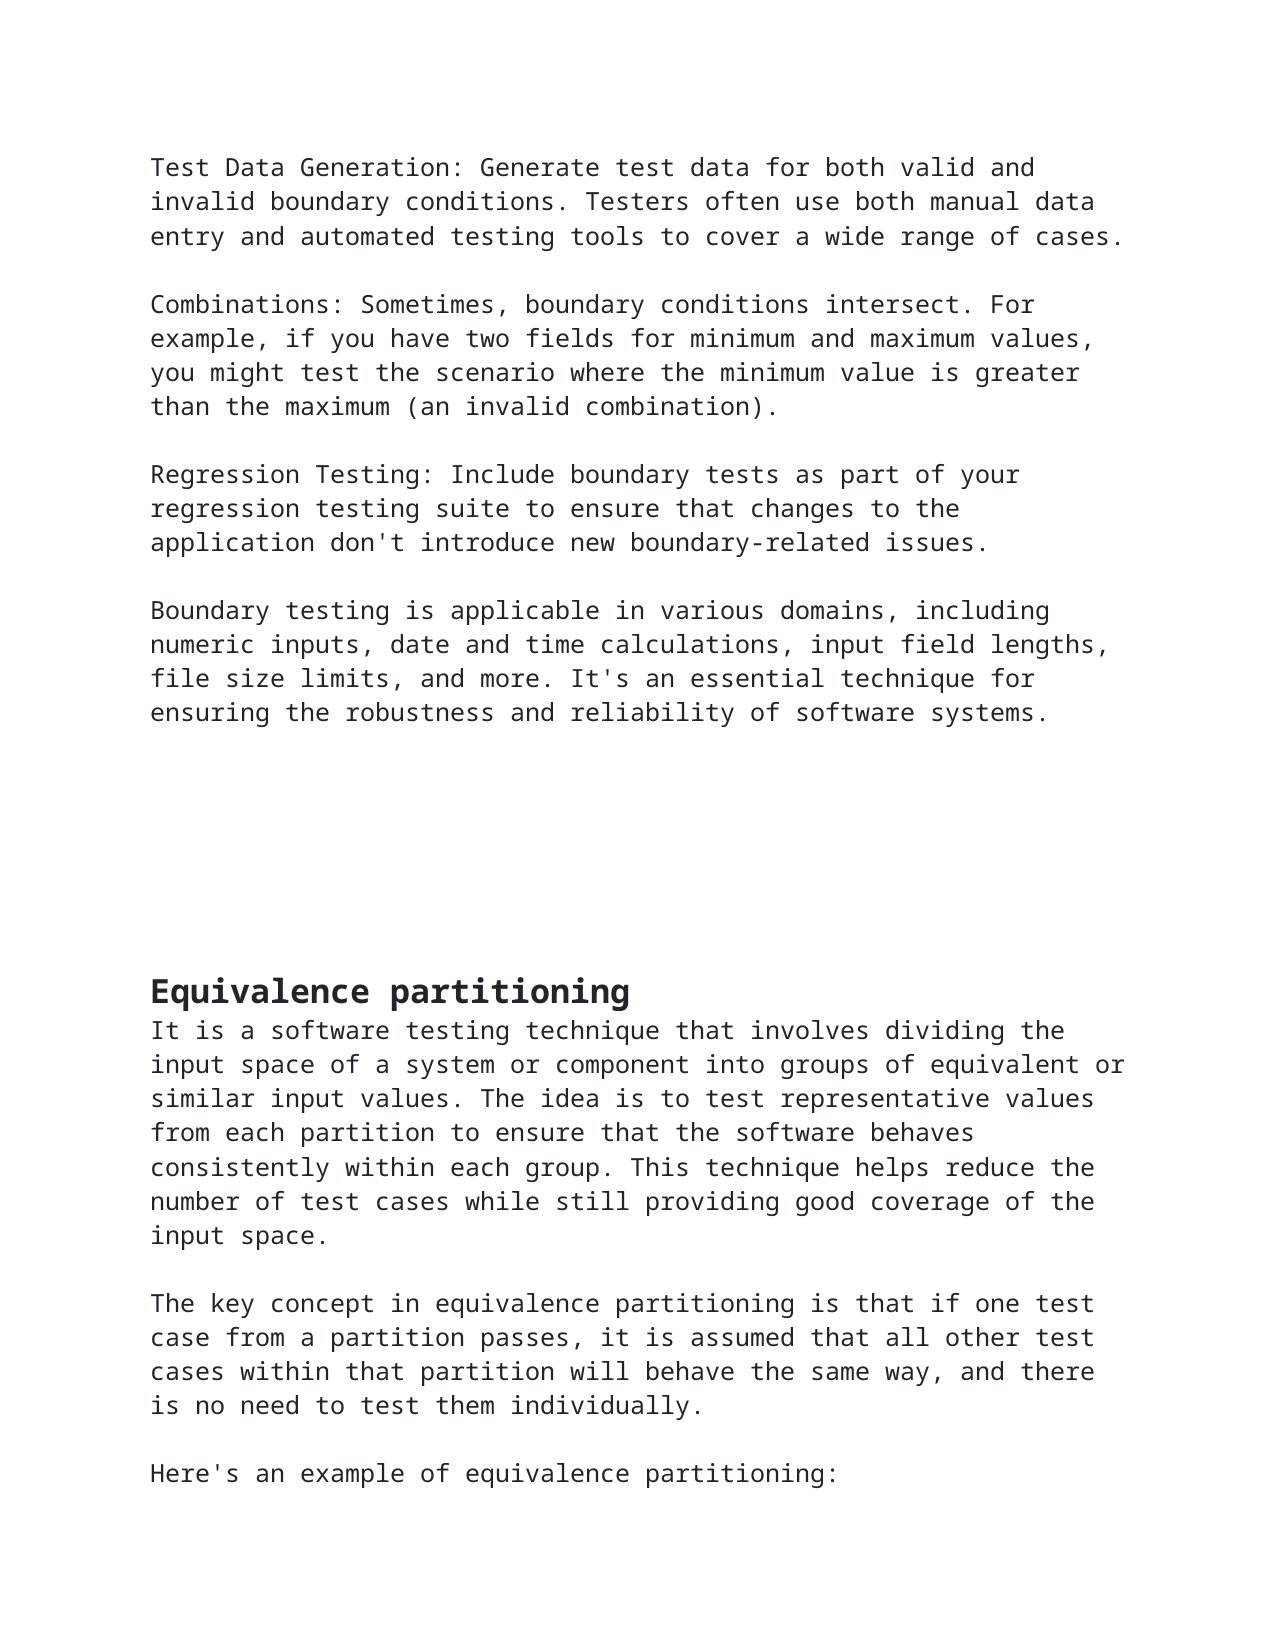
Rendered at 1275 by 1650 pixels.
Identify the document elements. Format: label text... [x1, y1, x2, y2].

text Here's an example of equivalence partitioning: [150, 1456, 1125, 1490]
text Regression Testing: Include boundary tests as part of your regression testing suite to ensure that changes to the application don't introduce new boundary-related issues. [150, 457, 1125, 559]
text Boundary testing is applicable in various domains, including numeric inputs, date and time calculations, input field lengths, file size limits, and more. It's an essential technique for ensuring the robustness and reliability of software systems. [150, 593, 1125, 729]
text It is a software testing technique that involves dividing the input space of a system or component into groups of equivalent or similar input values. The idea is to test representative values from each partition to ensure that the software behaves consistently within each group. This technique helps reduce the number of test cases while still providing good coverage of the input space. [150, 1013, 1125, 1251]
text Test Data Generation: Generate test data for both valid and invalid boundary conditions. Testers often use both manual data entry and automated testing tools to cover a wide range of cases. [150, 150, 1125, 252]
text The key concept in equivalence partitioning is that if one test case from a partition passes, it is assumed that all other test cases within that partition will behave the same way, and there is no need to test them individually. [150, 1285, 1125, 1422]
text Equivalence partitioning [150, 967, 1125, 1013]
text Combinations: Sometimes, boundary conditions intersect. For example, if you have two fields for minimum and maximum values, you might test the scenario where the minimum value is greater than the maximum (an invalid combination). [150, 286, 1125, 422]
